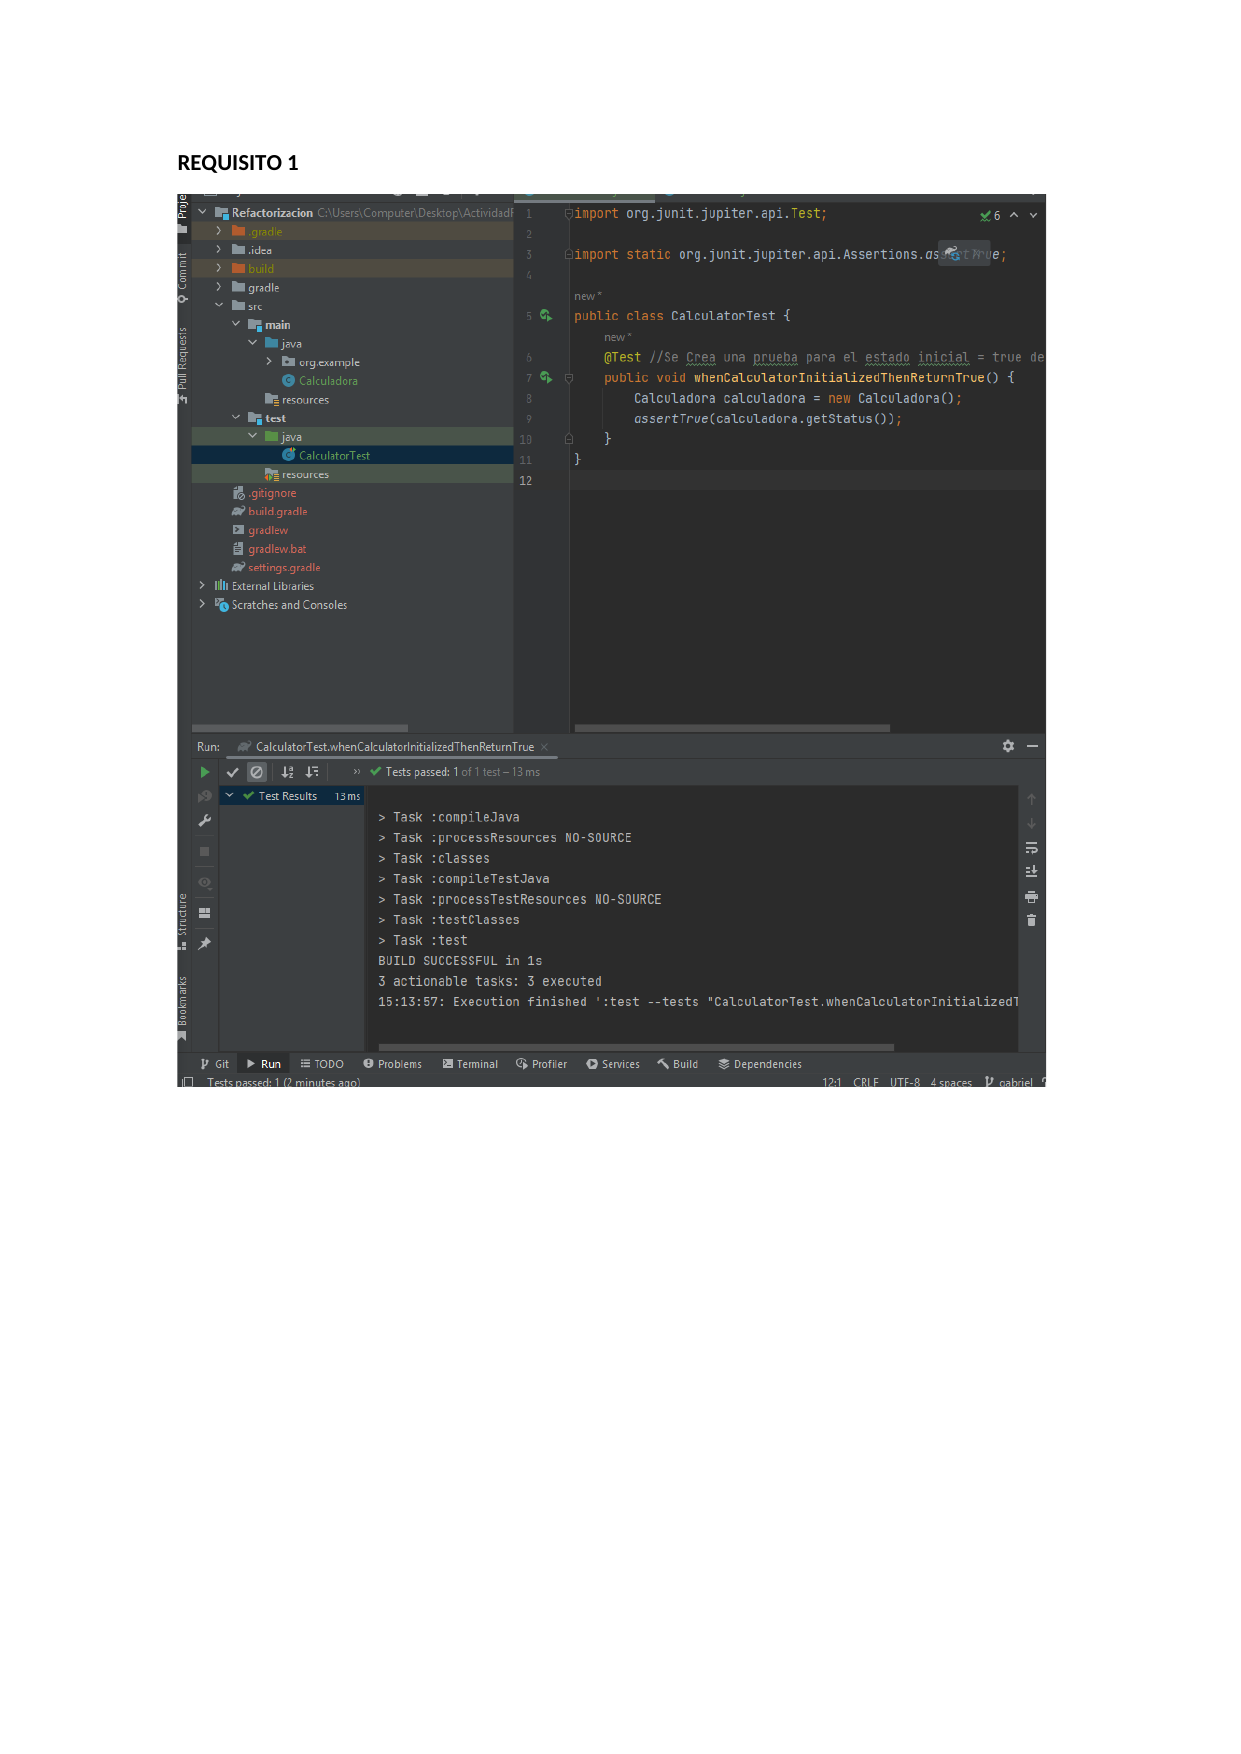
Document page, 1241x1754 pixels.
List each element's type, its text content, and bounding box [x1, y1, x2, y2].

text REQUISITO 1 [177, 148, 1063, 176]
picture [177, 194, 1047, 1087]
